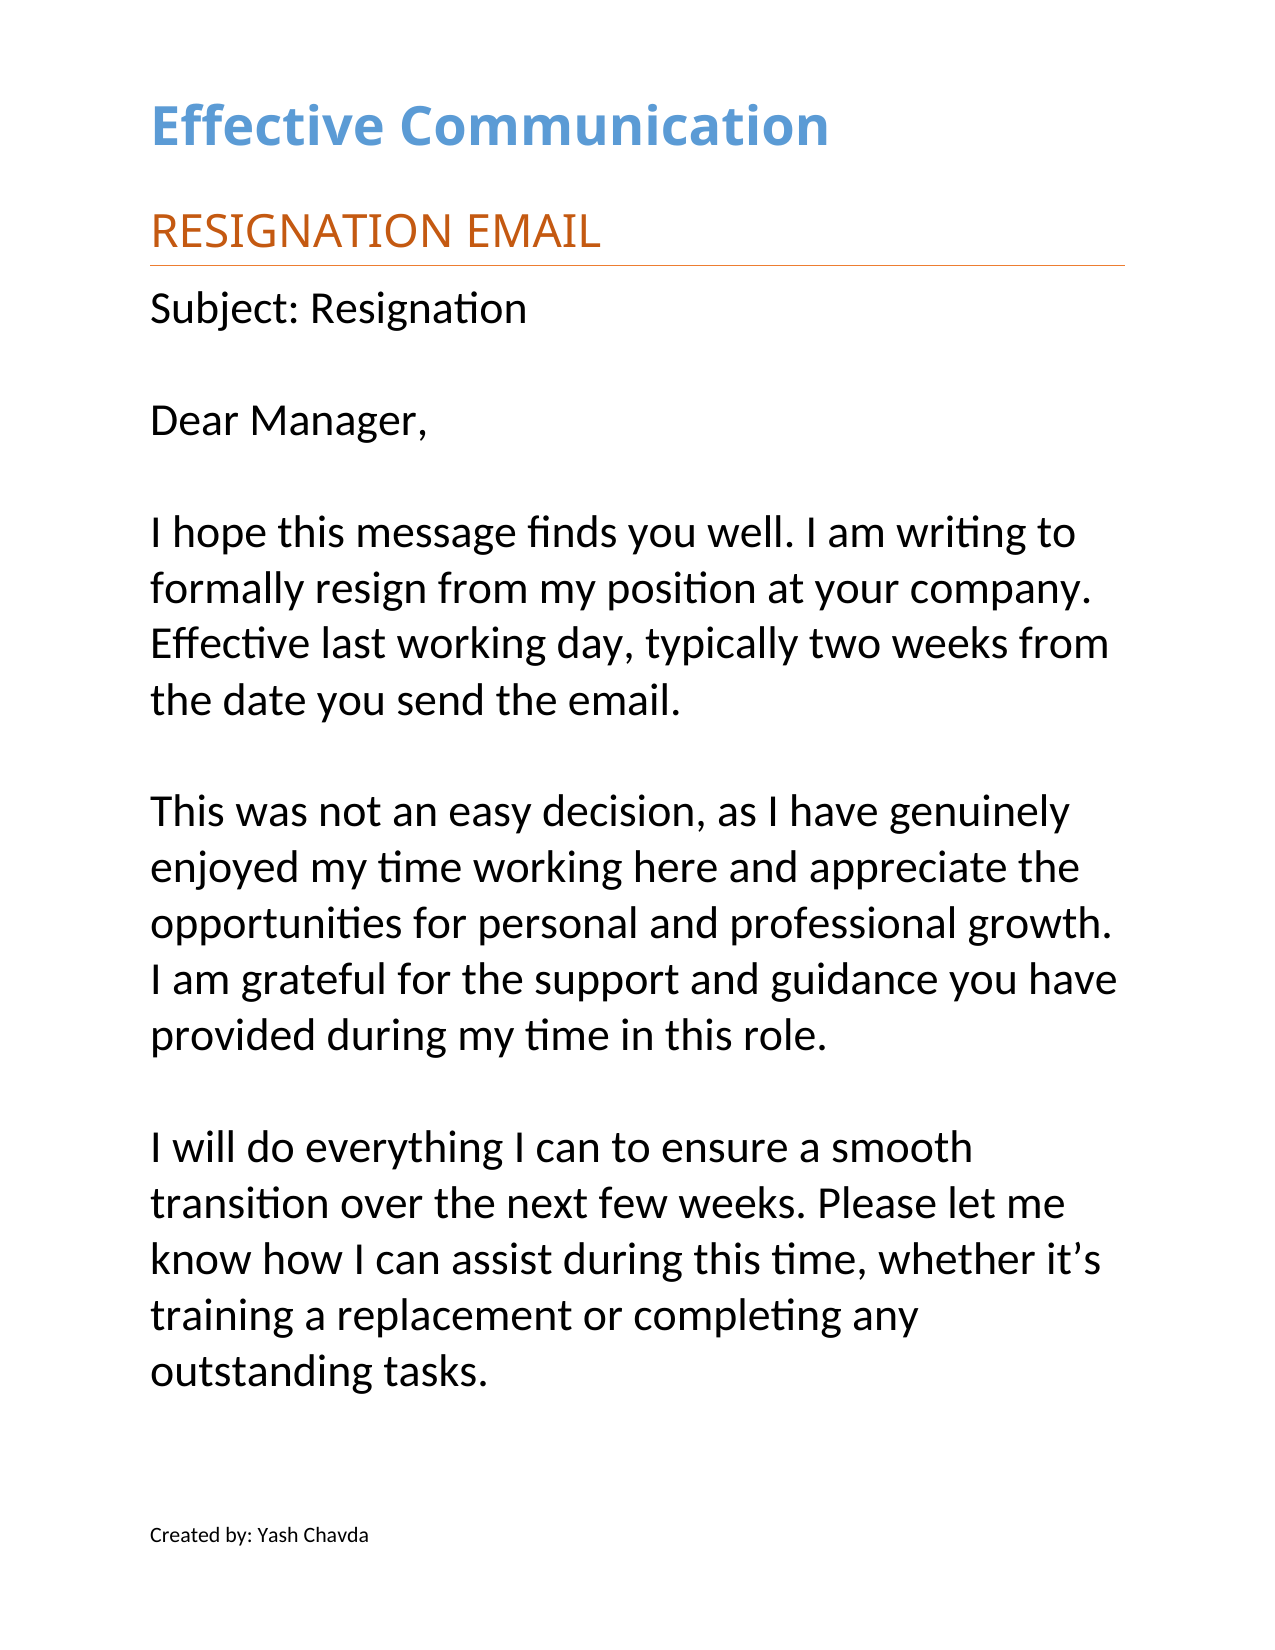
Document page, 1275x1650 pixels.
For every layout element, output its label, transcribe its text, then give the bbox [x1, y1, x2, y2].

text This was not an easy decision, as I have genuinely enjoyed my time working here and appreciate the opportunities for personal and professional growth. I am grateful for the support and guidance you have provided during my time in this role. [150, 782, 1125, 1062]
text I hope this message finds you well. I am writing to formally resign from my position at your company. Effective last working day, typically two weeks from the date you send the email. [150, 503, 1125, 726]
text I will do everything I can to ensure a smooth transition over the next few weeks. Please let me know how I can assist during this time, whether it’s training a replacement or completing any outstanding tasks. [150, 1118, 1125, 1398]
text Subject: Resignation [150, 279, 1125, 335]
subtitle RESIGNATION EMAIL [150, 199, 1125, 265]
text Dear Manager, [150, 391, 1125, 447]
